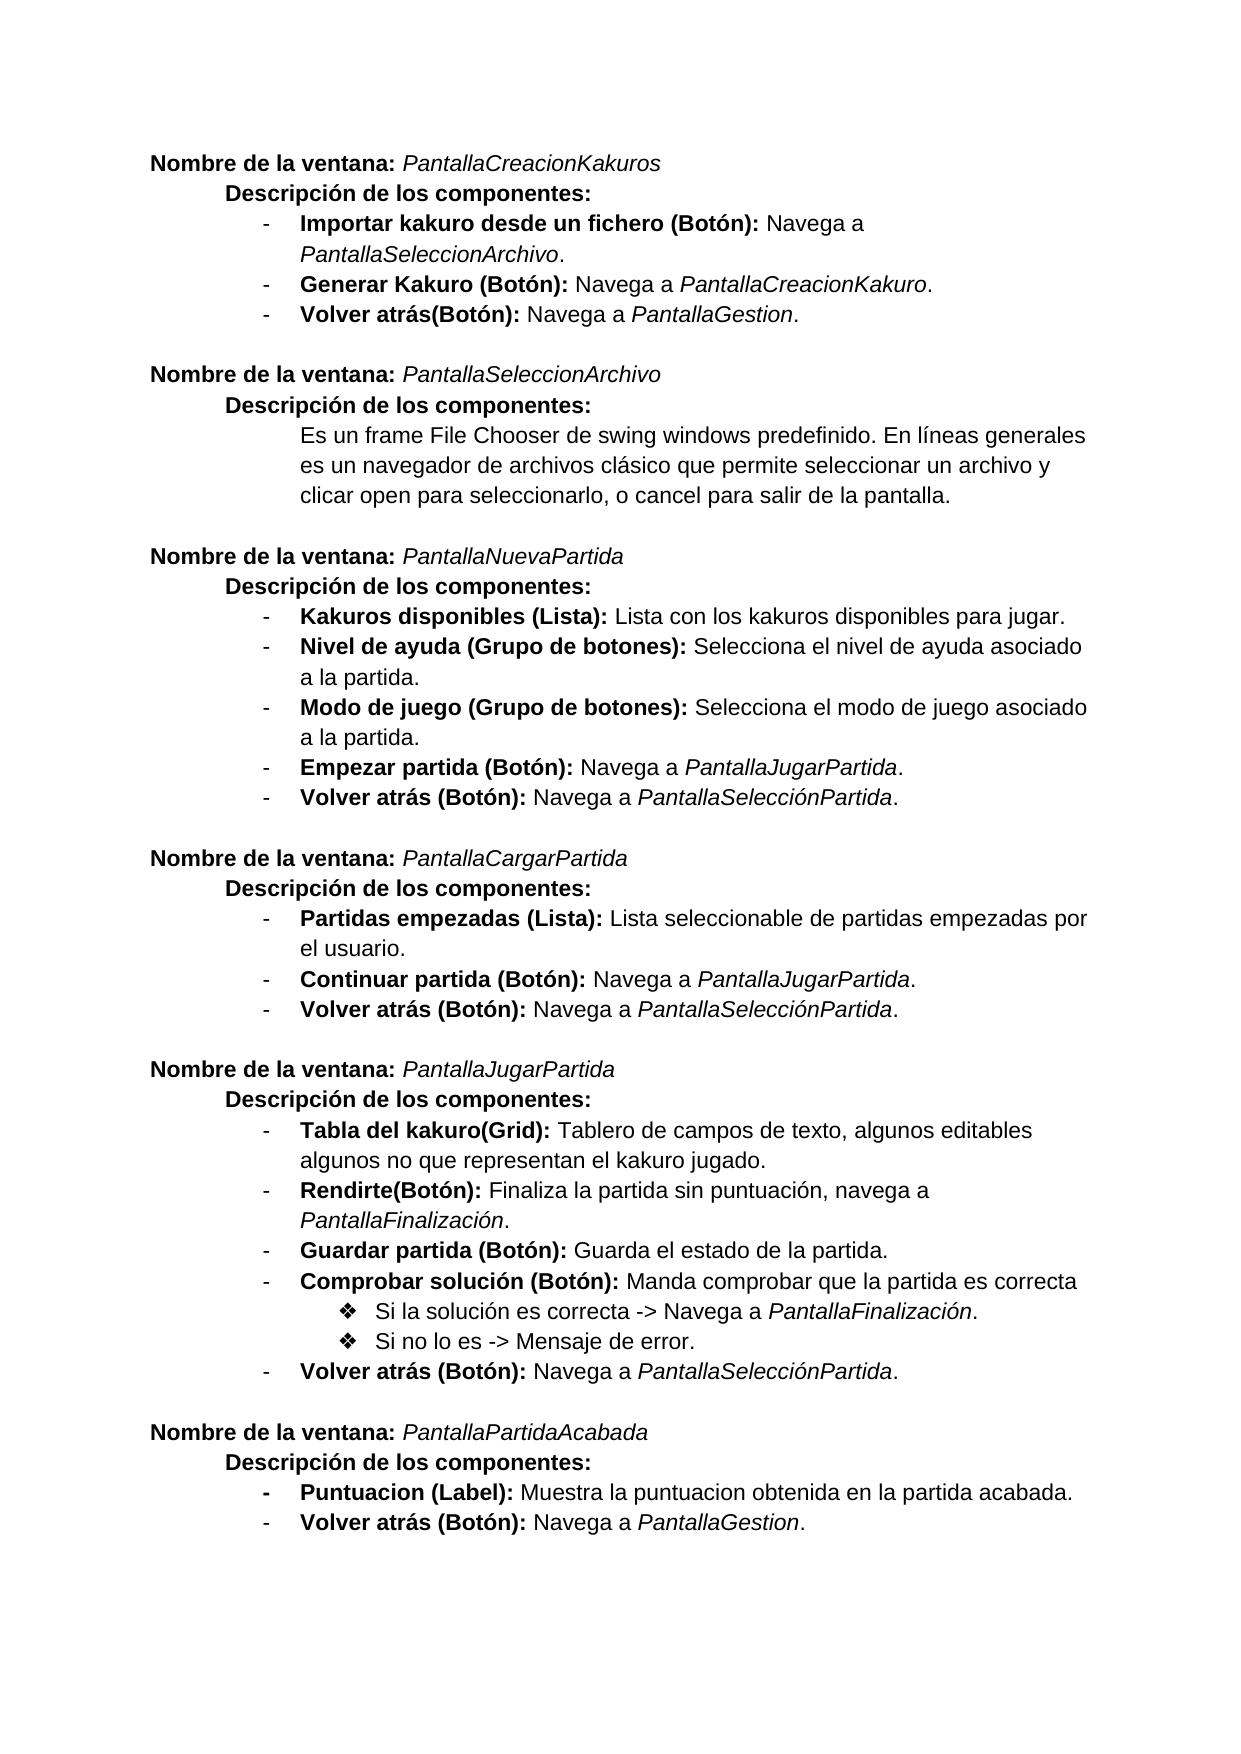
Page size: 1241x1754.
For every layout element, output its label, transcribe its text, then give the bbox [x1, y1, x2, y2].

text Descripción de los componentes: [150, 875, 1090, 901]
text Nombre de la ventana: PantallaJugarPartida [150, 1056, 1090, 1083]
text Descripción de los componentes: [150, 1086, 1090, 1113]
text Descripción de los componentes: [150, 573, 1090, 599]
list Si no lo es -> Mensaje de error. [337, 1328, 1090, 1354]
list Guardar partida (Botón): Guarda el estado de la partida. [262, 1237, 1090, 1264]
list Continuar partida (Botón): Navega a PantallaJugarPartida. [262, 966, 1090, 992]
list Importar kakuro desde un fichero (Botón): Navega a PantallaSeleccionArchivo. [262, 210, 1090, 267]
text Descripción de los componentes: [150, 1449, 1090, 1475]
list Si la solución es correcta -> Navega a PantallaFinalización. [337, 1298, 1090, 1324]
list Volver atrás (Botón): Navega a PantallaGestion. [262, 1509, 1090, 1536]
text Nombre de la ventana: PantallaNuevaPartida [150, 543, 1090, 569]
list Kakuros disponibles (Lista): Lista con los kakuros disponibles para jugar. [262, 603, 1090, 629]
list Tabla del kakuro(Grid): Tablero de campos de texto, algunos editables algunos no que representan el kakuro jugado. [262, 1117, 1090, 1173]
text Nombre de la ventana: PantallaPartidaAcabada [150, 1419, 1090, 1445]
list Empezar partida (Botón): Navega a PantallaJugarPartida. [262, 754, 1090, 781]
list Puntuacion (Label): Muestra la puntuacion obtenida en la partida acabada. [262, 1479, 1090, 1506]
text Nombre de la ventana: PantallaCreacionKakuros [150, 150, 1090, 176]
list Volver atrás (Botón): Navega a PantallaSelecciónPartida. [262, 784, 1090, 811]
text Descripción de los componentes: [150, 180, 1090, 207]
list Rendirte(Botón): Finaliza la partida sin puntuación, navega a PantallaFinalización. [262, 1177, 1090, 1234]
list Volver atrás (Botón): Navega a PantallaSelecciónPartida. [262, 996, 1090, 1022]
list Nivel de ayuda (Grupo de botones): Selecciona el nivel de ayuda asociado a la partida. [262, 633, 1090, 690]
list Generar Kakuro (Botón): Navega a PantallaCreacionKakuro. [262, 271, 1090, 297]
list Partidas empezadas (Lista): Lista seleccionable de partidas empezadas por el usuario. [262, 905, 1090, 962]
list Modo de juego (Grupo de botones): Selecciona el modo de juego asociado a la partida. [262, 694, 1090, 750]
text Nombre de la ventana: PantallaSeleccionArchivo [150, 361, 1090, 388]
list Volver atrás (Botón): Navega a PantallaSelecciónPartida. [262, 1358, 1090, 1385]
text Nombre de la ventana: PantallaCargarPartida [150, 845, 1090, 871]
text Es un frame File Chooser de swing windows predefinido. En líneas generales es un navegador de archivos clásico que permite seleccionar un archivo y clicar open para seleccionarlo, o cancel para salir de la pantalla. [300, 422, 1090, 509]
text Descripción de los componentes: [150, 392, 1090, 418]
list Volver atrás(Botón): Navega a PantallaGestion. [262, 301, 1090, 327]
list Comprobar solución (Botón): Manda comprobar que la partida es correcta [262, 1268, 1090, 1294]
